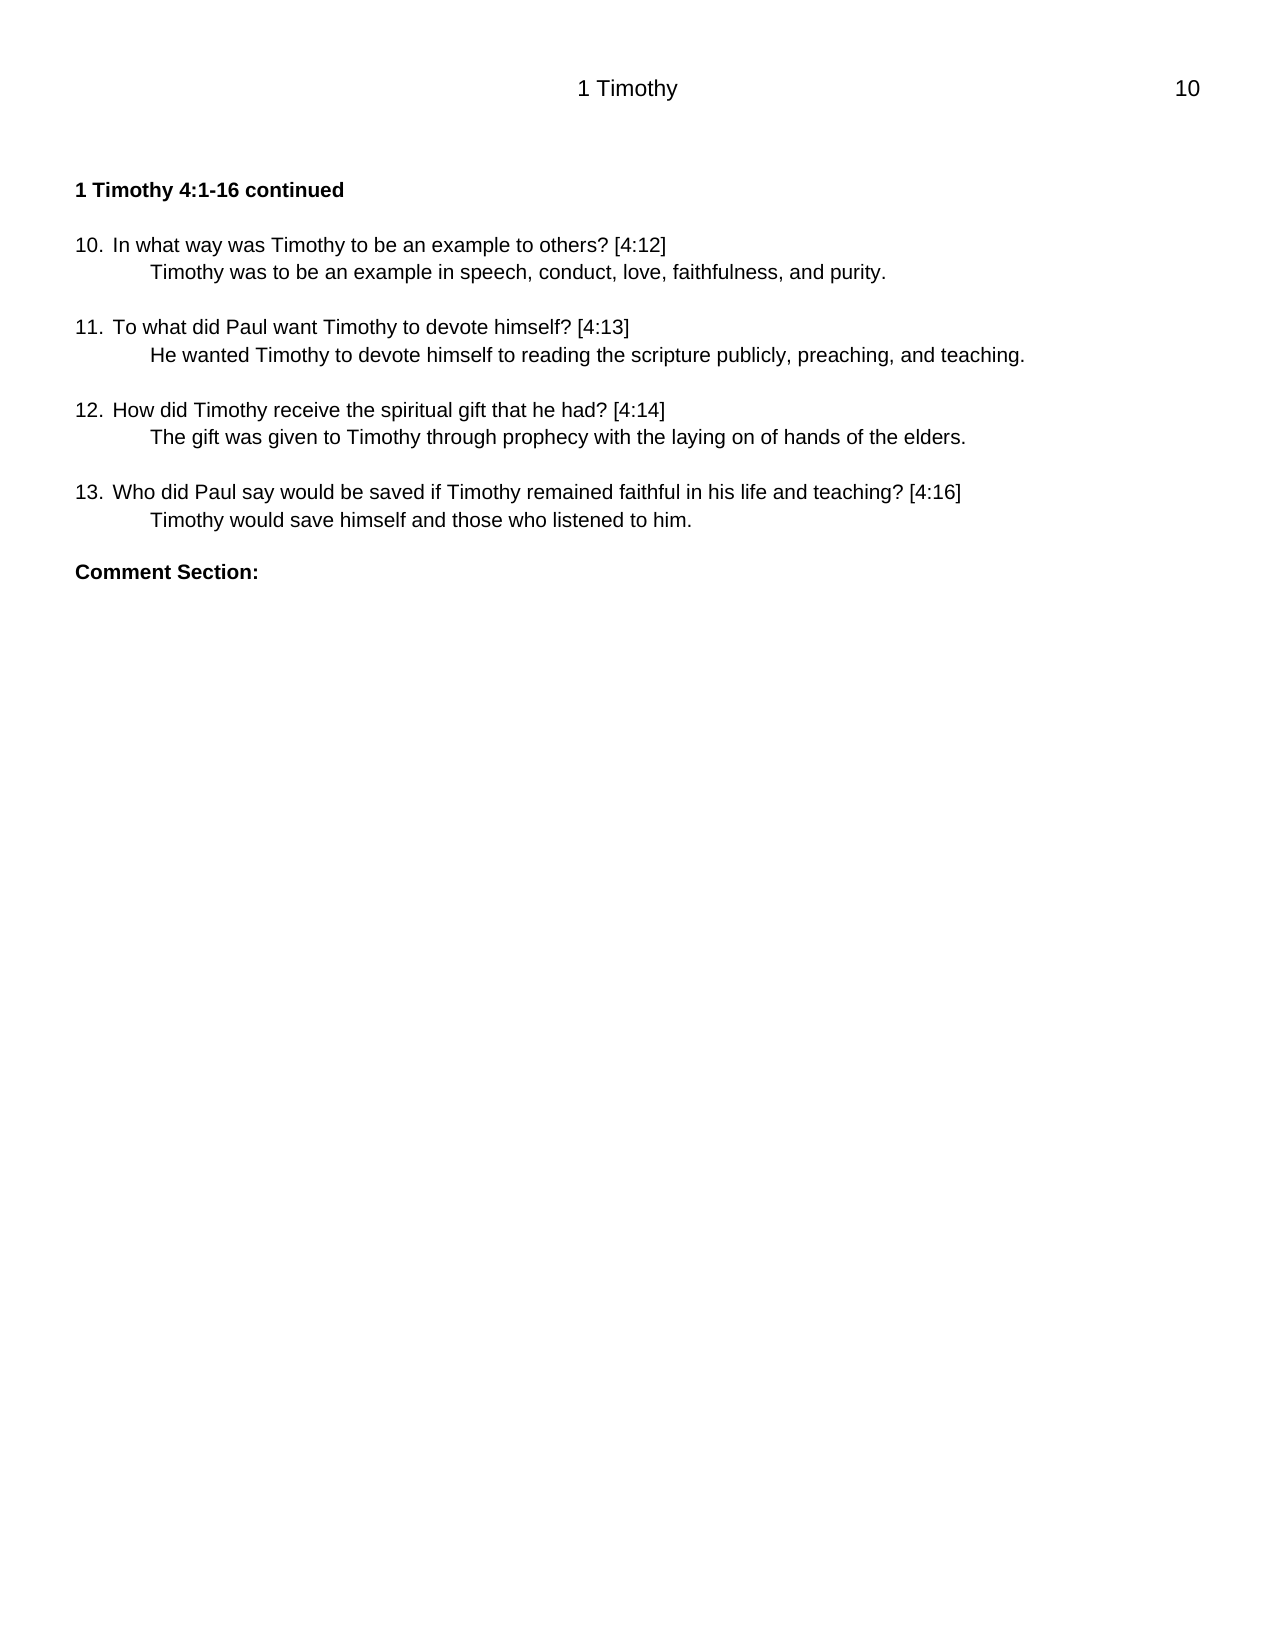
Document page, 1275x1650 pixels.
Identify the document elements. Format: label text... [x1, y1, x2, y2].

text He wanted Timothy to devote himself to reading the scripture publicly, preaching, and teaching. [150, 342, 1200, 366]
list Who did Paul say would be saved if Timothy remained faithful in his life and teaching? [4:16] [75, 480, 1200, 504]
text 1 Timothy 4:1-16 continued [75, 177, 1200, 201]
text Timothy was to be an example in speech, conduct, love, faithfulness, and purity. [150, 260, 1200, 284]
text Timothy would save himself and those who listened to him. [150, 507, 1200, 531]
list How did Timothy receive the spiritual gift that he had? [4:14] [75, 397, 1200, 421]
text Comment Section: [75, 560, 1200, 584]
text The gift was given to Timothy through prophecy with the laying on of hands of the elders. [150, 425, 1200, 449]
list To what did Paul want Timothy to devote himself? [4:13] [75, 315, 1200, 339]
list In what way was Timothy to be an example to others? [4:12] [75, 232, 1200, 256]
